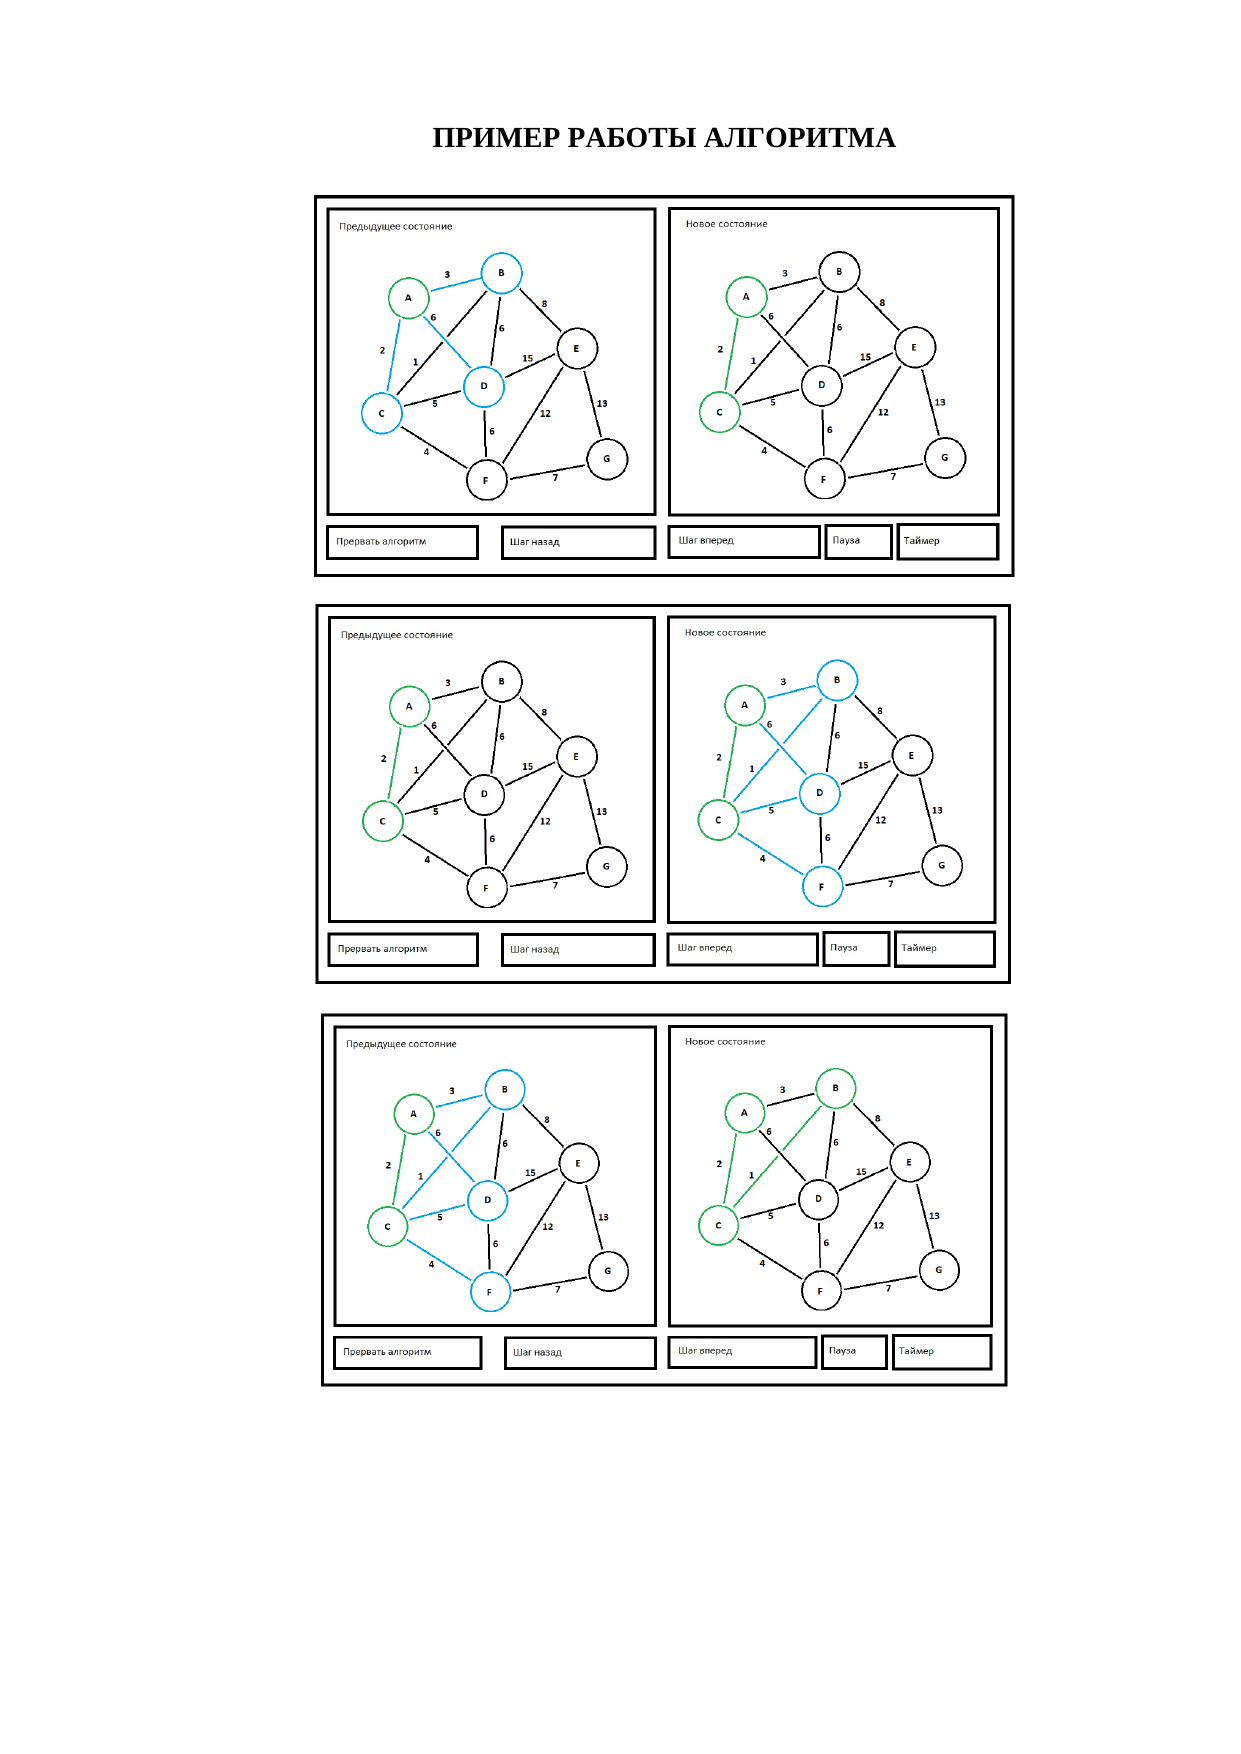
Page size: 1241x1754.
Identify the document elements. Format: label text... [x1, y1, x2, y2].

picture [308, 187, 1021, 584]
picture [309, 597, 1020, 993]
picture [313, 1006, 1016, 1394]
text ПРИМЕР РАБОТЫ АЛГОРИТМА [177, 121, 1152, 154]
